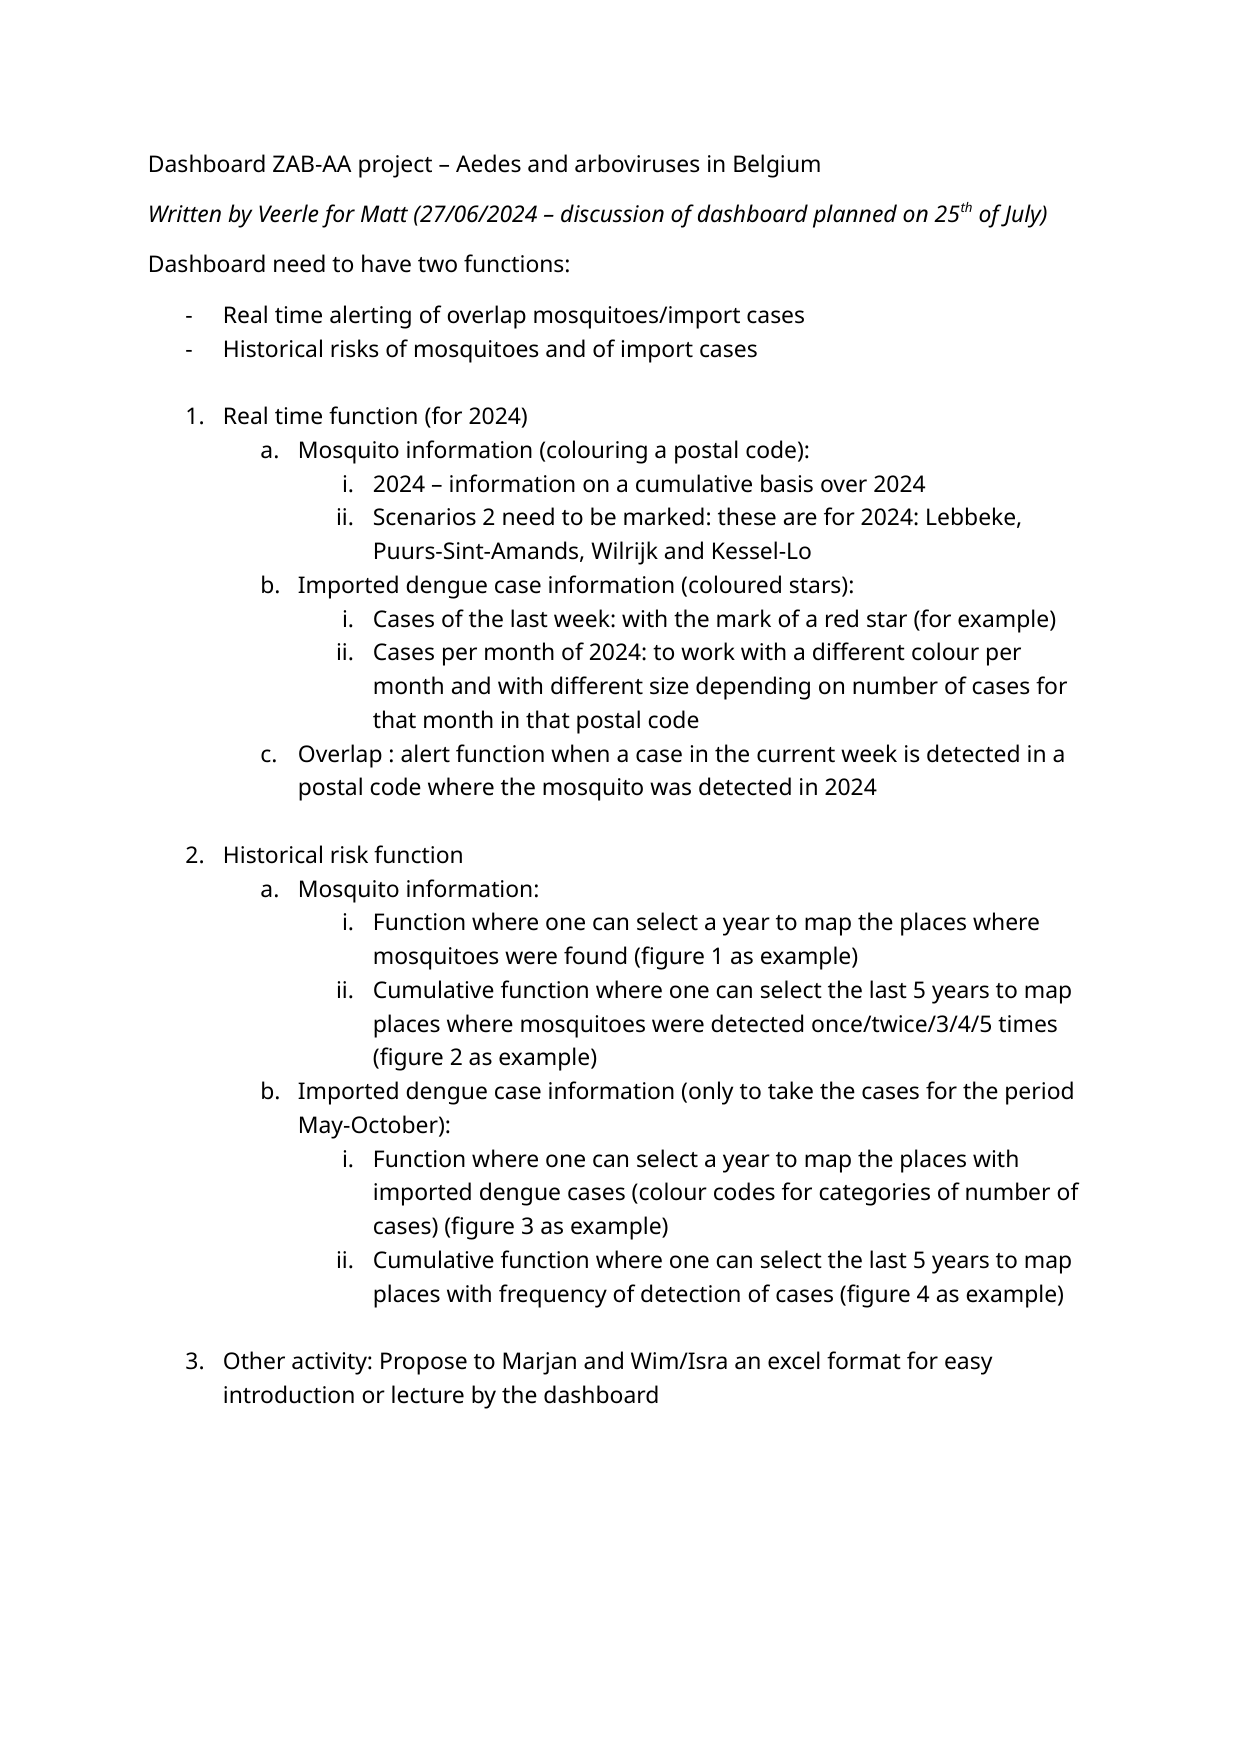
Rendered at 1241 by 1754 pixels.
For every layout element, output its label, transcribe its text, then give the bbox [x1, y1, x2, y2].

list Cases of the last week: with the mark of a red star (for example) [354, 603, 1093, 634]
list Historical risk function [185, 839, 1093, 870]
list 2024 – information on a cumulative basis over 2024 [354, 468, 1093, 499]
text Written by Veerle for Matt (27/06/2024 – discussion of dashboard planned on 25th of July) [148, 198, 1093, 229]
list Imported dengue case information (only to take the cases for the period May-October): [260, 1075, 1093, 1140]
list Mosquito information: [260, 873, 1093, 904]
list Cumulative function where one can select the last 5 years to map places with frequency of detection of cases (figure 4 as example) [354, 1244, 1093, 1309]
list Scenarios 2 need to be marked: these are for 2024: Lebbeke, Puurs-Sint-Amands, Wilrijk and Kessel-Lo [354, 501, 1093, 566]
text Dashboard ZAB-AA project – Aedes and arboviruses in Belgium [148, 148, 1093, 179]
list Historical risks of mosquitoes and of import cases [185, 333, 1093, 364]
list Function where one can select a year to map the places where mosquitoes were found (figure 1 as example) [354, 906, 1093, 971]
list Overlap : alert function when a case in the current week is detected in a postal code where the mosquito was detected in 2024 [260, 738, 1093, 803]
list Function where one can select a year to map the places with imported dengue cases (colour codes for categories of number of cases) (figure 3 as example) [354, 1143, 1093, 1241]
text Dashboard need to have two functions: [148, 248, 1093, 280]
list Other activity: Propose to Marjan and Wim/Isra an excel format for easy introduction or lecture by the dashboard [185, 1345, 1093, 1410]
list Cumulative function where one can select the last 5 years to map places where mosquitoes were detected once/twice/3/4/5 times (figure 2 as example) [354, 974, 1093, 1073]
list Mosquito information (colouring a postal code): [260, 434, 1093, 465]
list Cases per month of 2024: to work with a different colour per month and with different size depending on number of cases for that month in that postal code [354, 636, 1093, 735]
list Real time function (for 2024) [185, 400, 1093, 431]
list Imported dengue case information (coloured stars): [260, 569, 1093, 600]
list Real time alerting of overlap mosquitoes/import cases [185, 299, 1093, 330]
